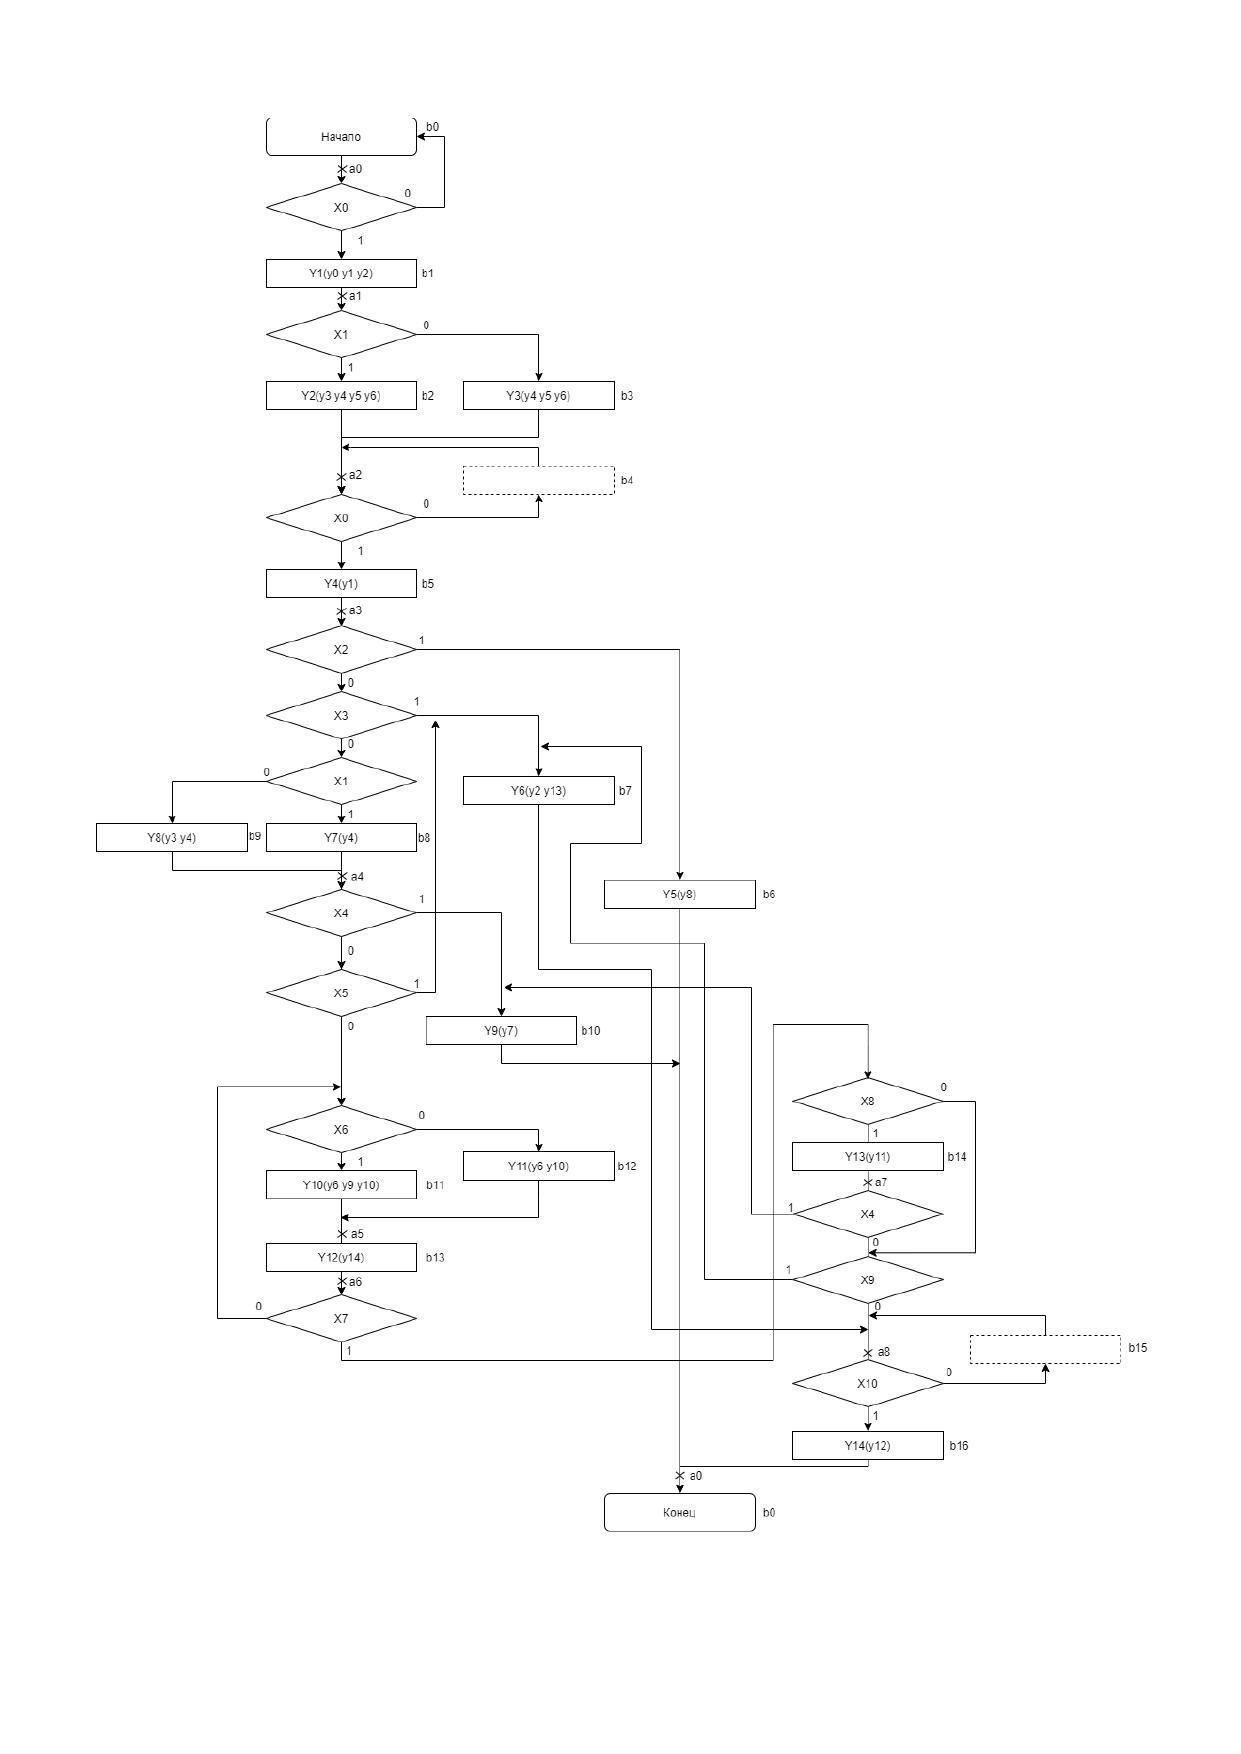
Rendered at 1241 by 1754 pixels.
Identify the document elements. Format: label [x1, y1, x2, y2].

picture [96, 118, 1152, 1532]
